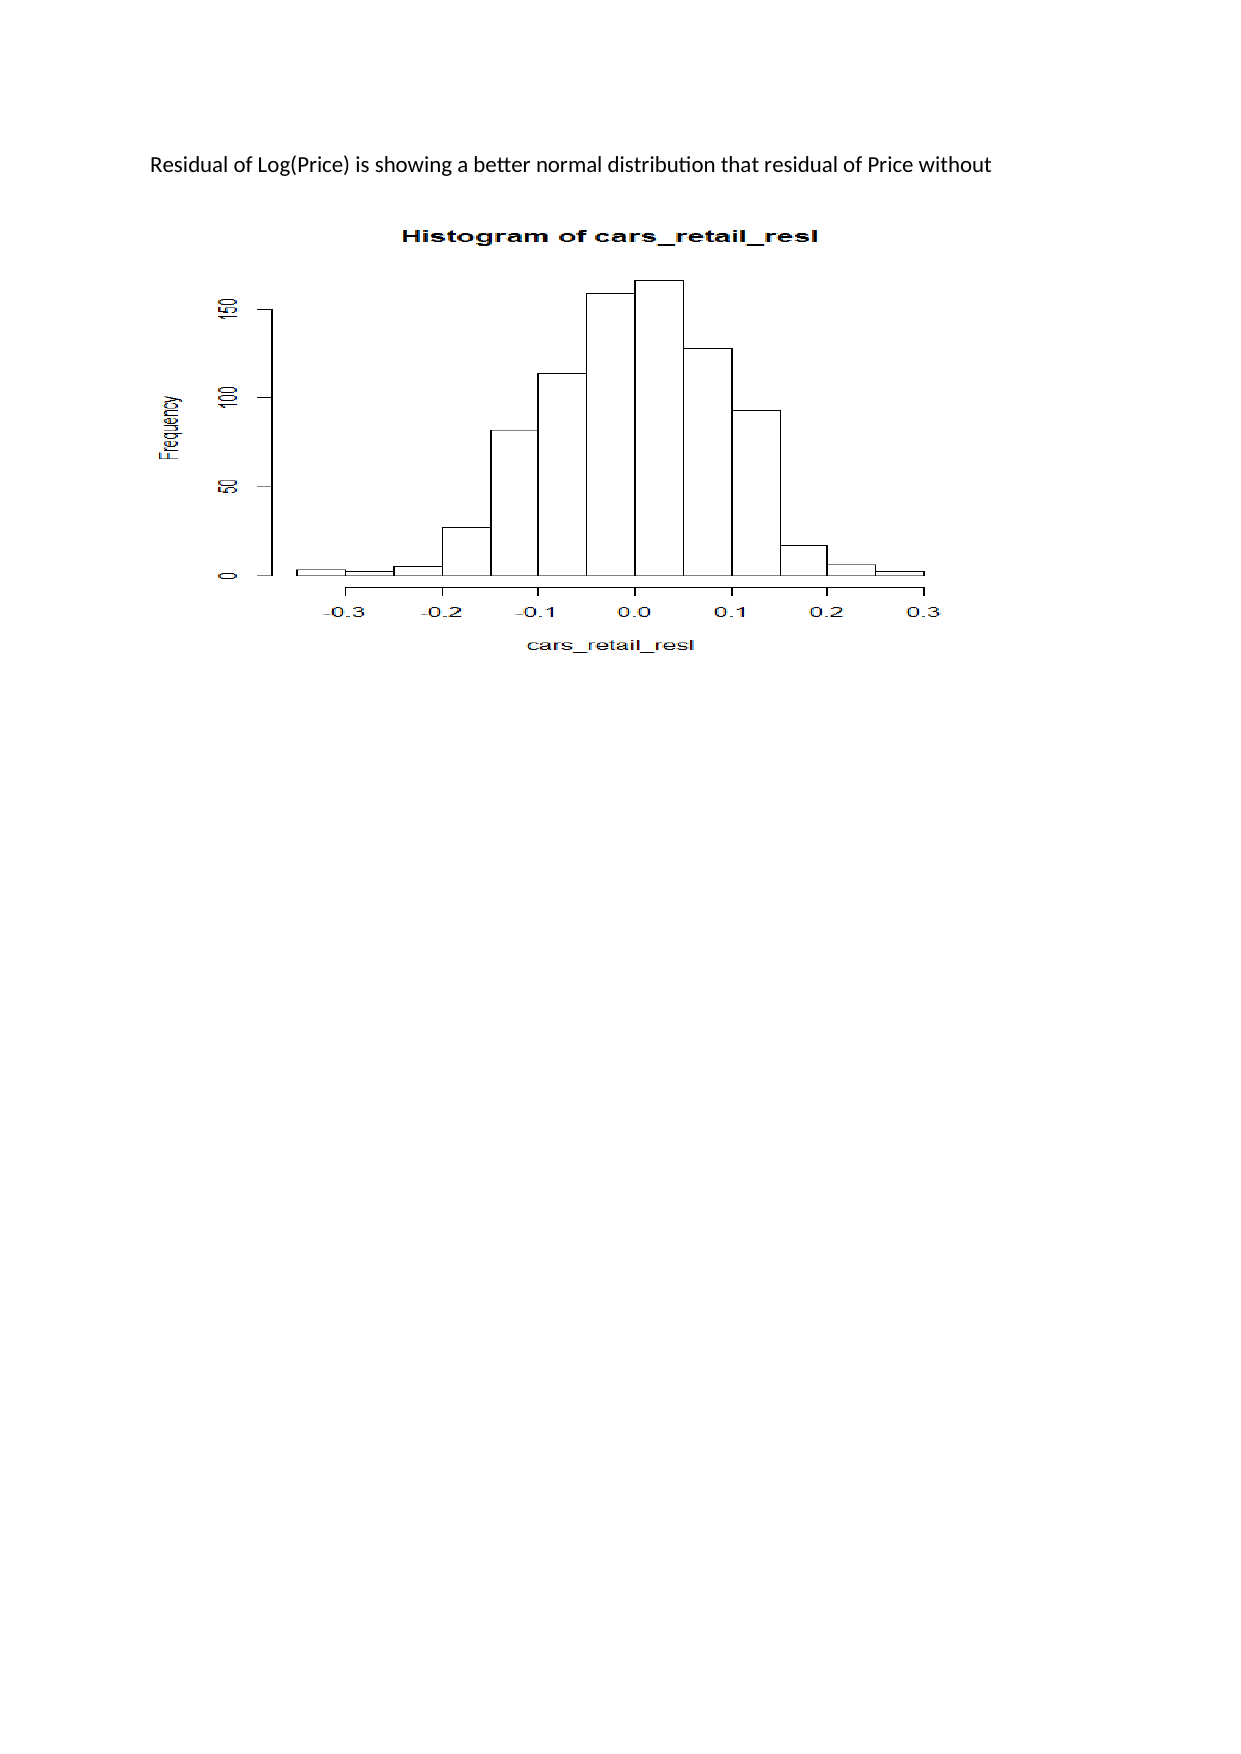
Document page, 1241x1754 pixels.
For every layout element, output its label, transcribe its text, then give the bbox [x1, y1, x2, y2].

picture [150, 203, 1013, 670]
text Residual of Log(Price) is showing a better normal distribution that residual of Price without [150, 150, 1090, 178]
